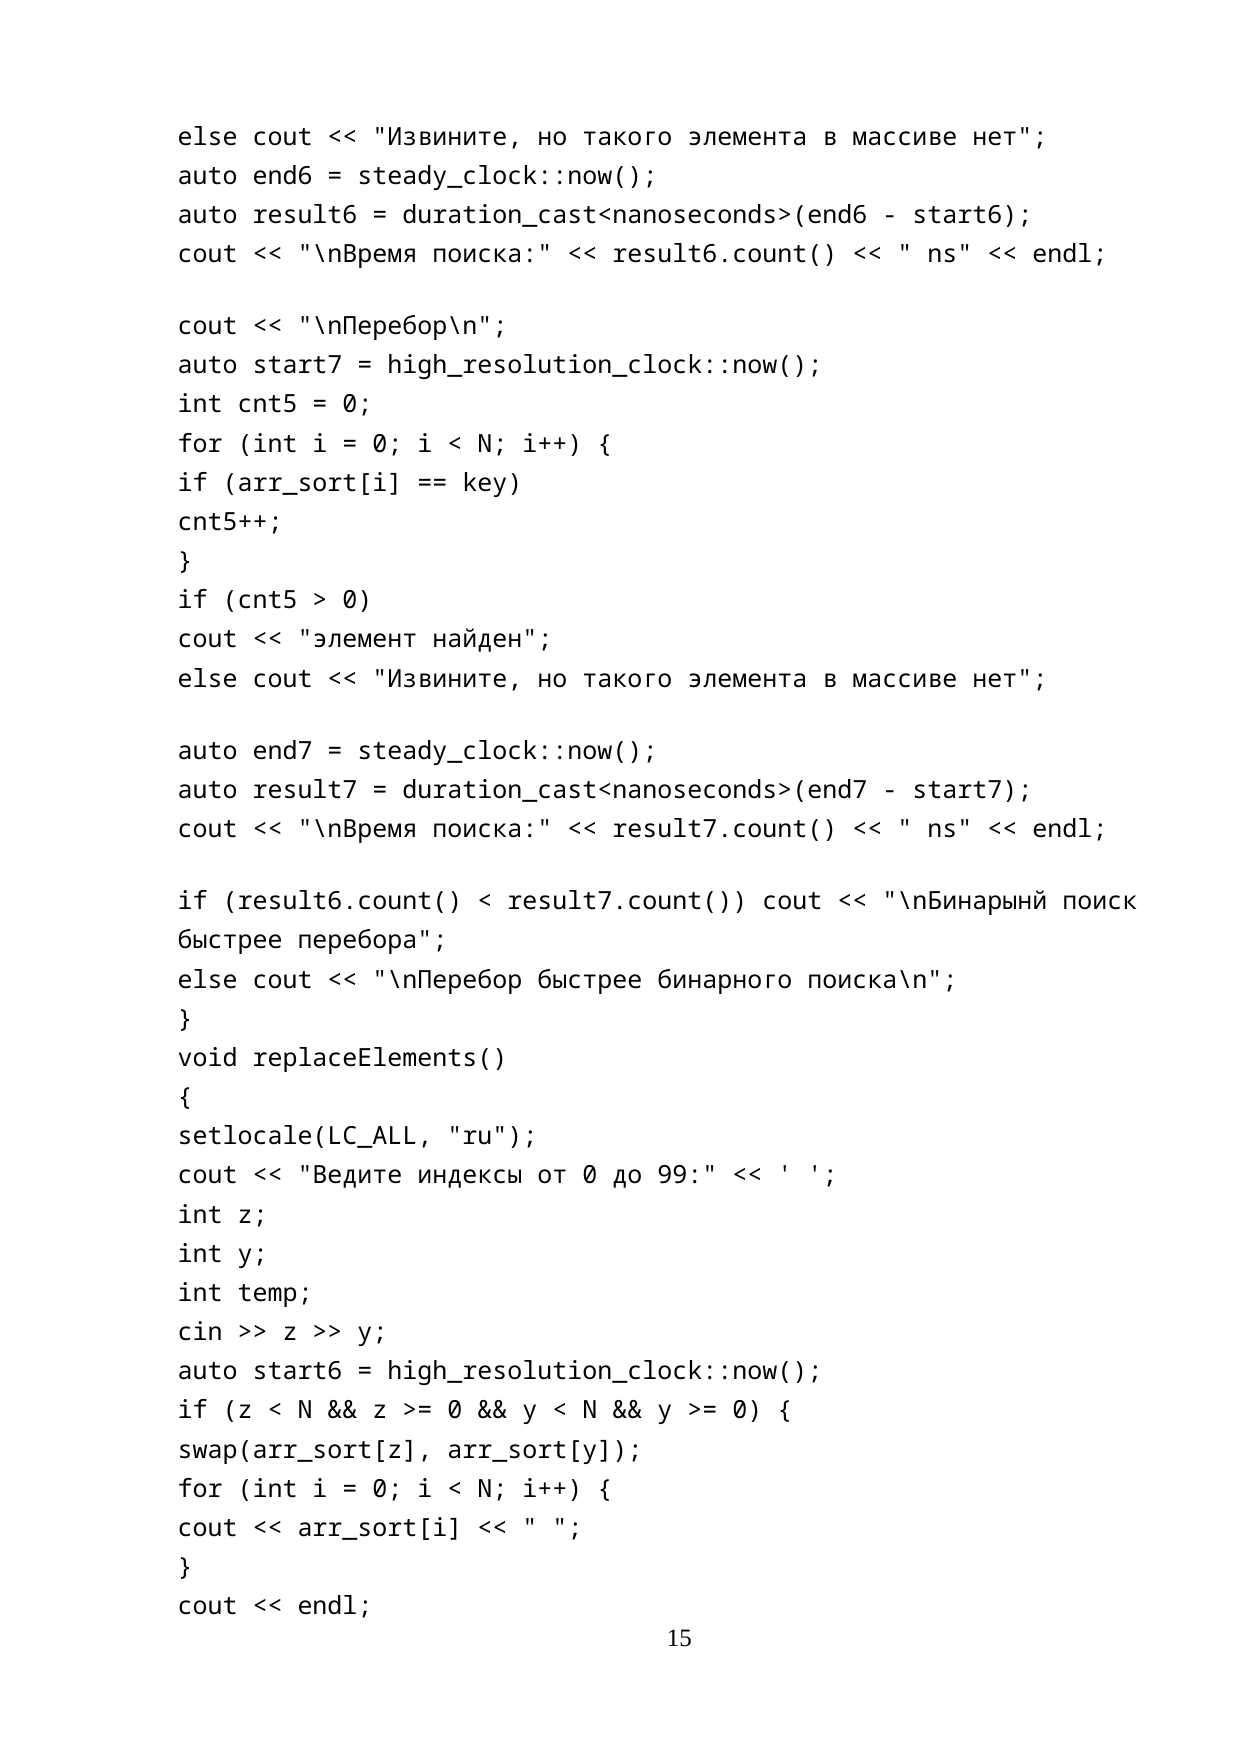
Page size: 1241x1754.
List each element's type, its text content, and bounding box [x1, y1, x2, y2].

text cout << "\nПеребор\n"; [177, 308, 1181, 342]
text setlocale(LC_ALL, "ru"); [177, 1118, 1181, 1152]
text void replaceElements() [177, 1040, 1181, 1074]
text int z; [177, 1196, 1181, 1230]
text swap(arr_sort[z], arr_sort[y]); [177, 1431, 1181, 1465]
text cin >> z >> y; [177, 1314, 1181, 1348]
text cout << endl; [177, 1588, 1181, 1622]
text else cout << "Извините, но такого элемента в массиве нет"; [177, 660, 1181, 694]
text else cout << "\nПеребор быстрее бинарного поиска\n"; [177, 961, 1181, 995]
text for (int i = 0; i < N; i++) { [177, 425, 1181, 459]
text auto result6 = duration_cast<nanoseconds>(end6 - start6); [177, 196, 1181, 231]
text { [177, 1079, 1181, 1113]
text for (int i = 0; i < N; i++) { [177, 1471, 1181, 1504]
text cnt5++; [177, 504, 1181, 538]
text cout << "Ведите индексы от 0 до 99:" << ' '; [177, 1157, 1181, 1191]
text auto end6 = steady_clock::now(); [177, 157, 1181, 191]
text int y; [177, 1236, 1181, 1269]
text cout << arr_sort[i] << " "; [177, 1510, 1181, 1544]
text else cout << "Извините, но такого элемента в массиве нет"; [177, 118, 1181, 152]
text cout << "элемент найден"; [177, 621, 1181, 655]
text auto start7 = high_resolution_clock::now(); [177, 347, 1181, 381]
text cout << "\nВремя поиска:" << result6.count() << " ns" << endl; [177, 236, 1181, 270]
text auto start6 = high_resolution_clock::now(); [177, 1353, 1181, 1387]
text if (result6.count() < result7.count()) cout << "\nБинарынй поиск быстрее перебора"; [177, 883, 1181, 956]
text } [177, 1549, 1181, 1583]
text auto end7 = steady_clock::now(); [177, 732, 1181, 767]
text if (z < N && z >= 0 && y < N && y >= 0) { [177, 1392, 1181, 1426]
text int cnt5 = 0; [177, 386, 1181, 420]
text if (cnt5 > 0) [177, 582, 1181, 616]
text cout << "\nВремя поиска:" << result7.count() << " ns" << endl; [177, 811, 1181, 845]
text if (arr_sort[i] == key) [177, 464, 1181, 498]
text } [177, 543, 1181, 577]
text auto result7 = duration_cast<nanoseconds>(end7 - start7); [177, 772, 1181, 806]
text } [177, 1001, 1181, 1034]
text int temp; [177, 1275, 1181, 1309]
